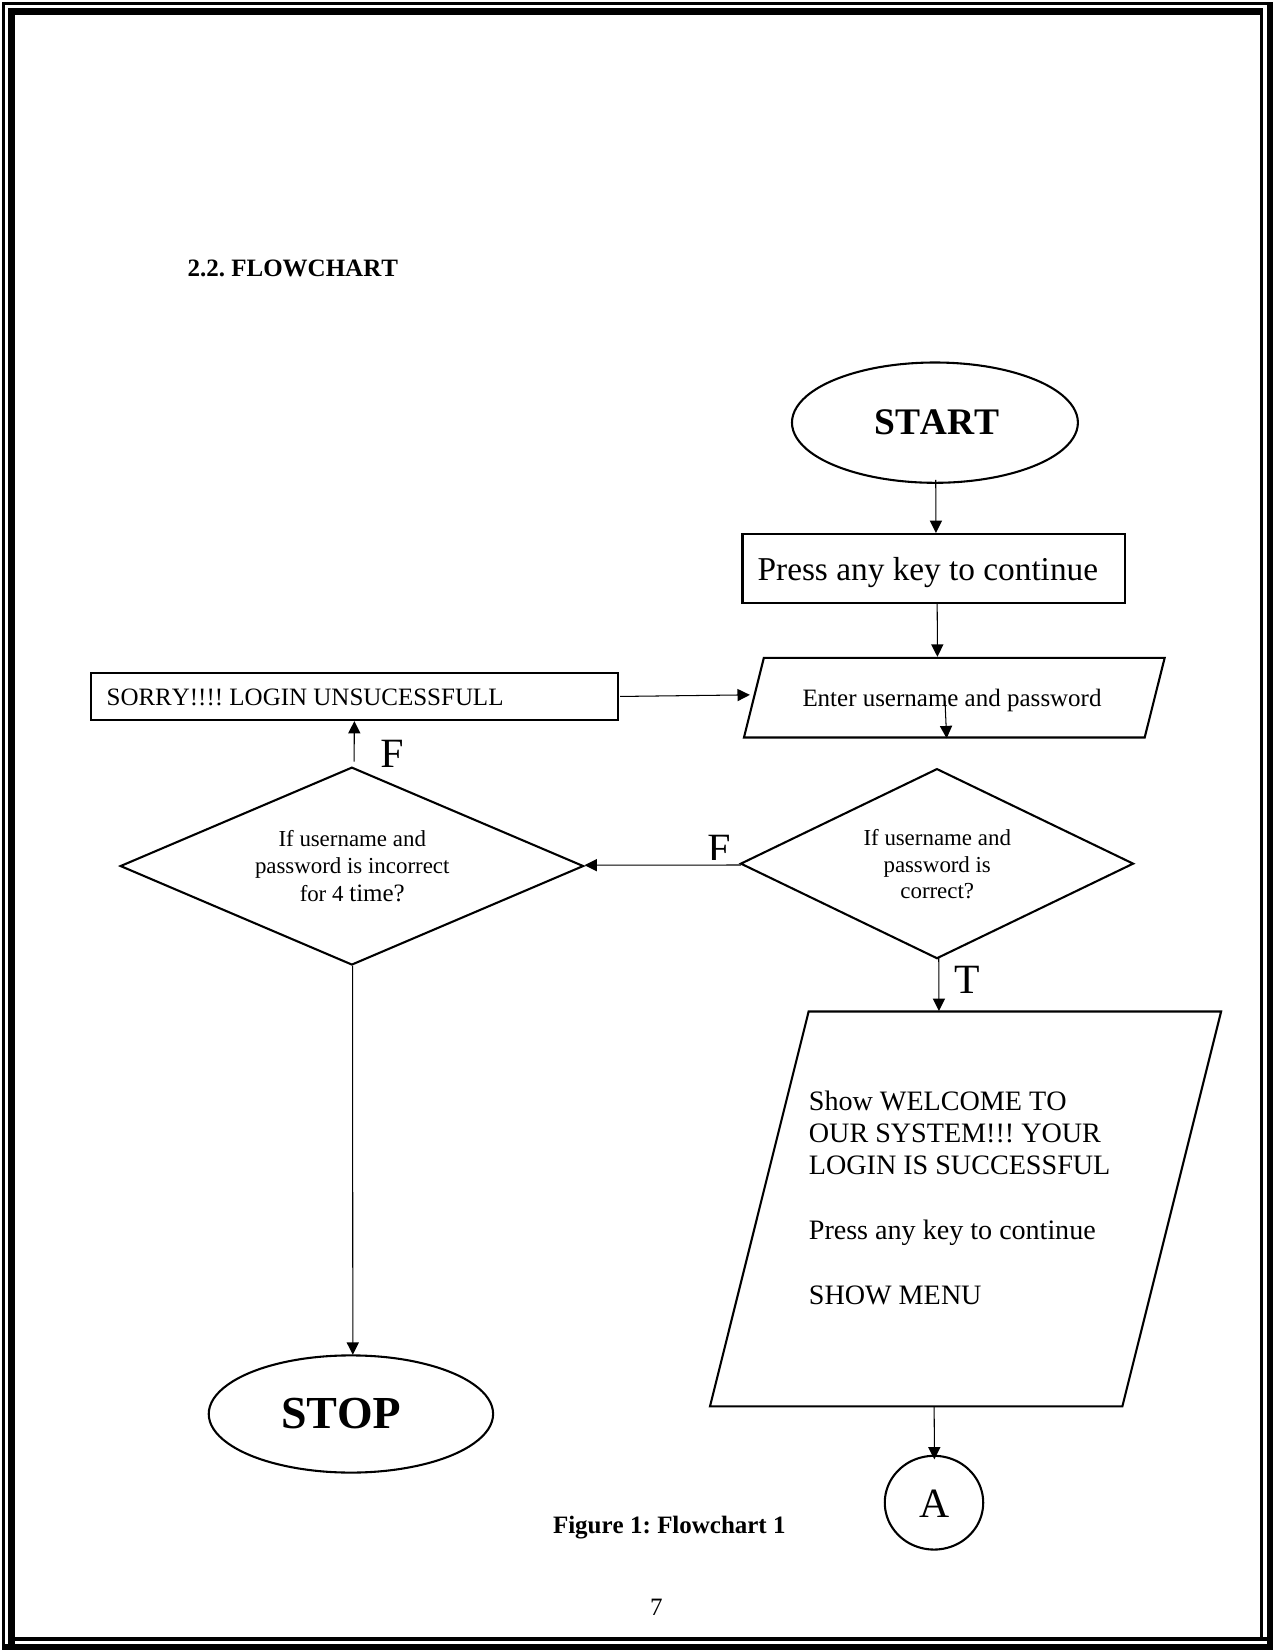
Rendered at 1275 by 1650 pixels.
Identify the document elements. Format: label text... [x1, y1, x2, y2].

subtitle 2.2. FLOWCHART [187, 253, 1125, 282]
